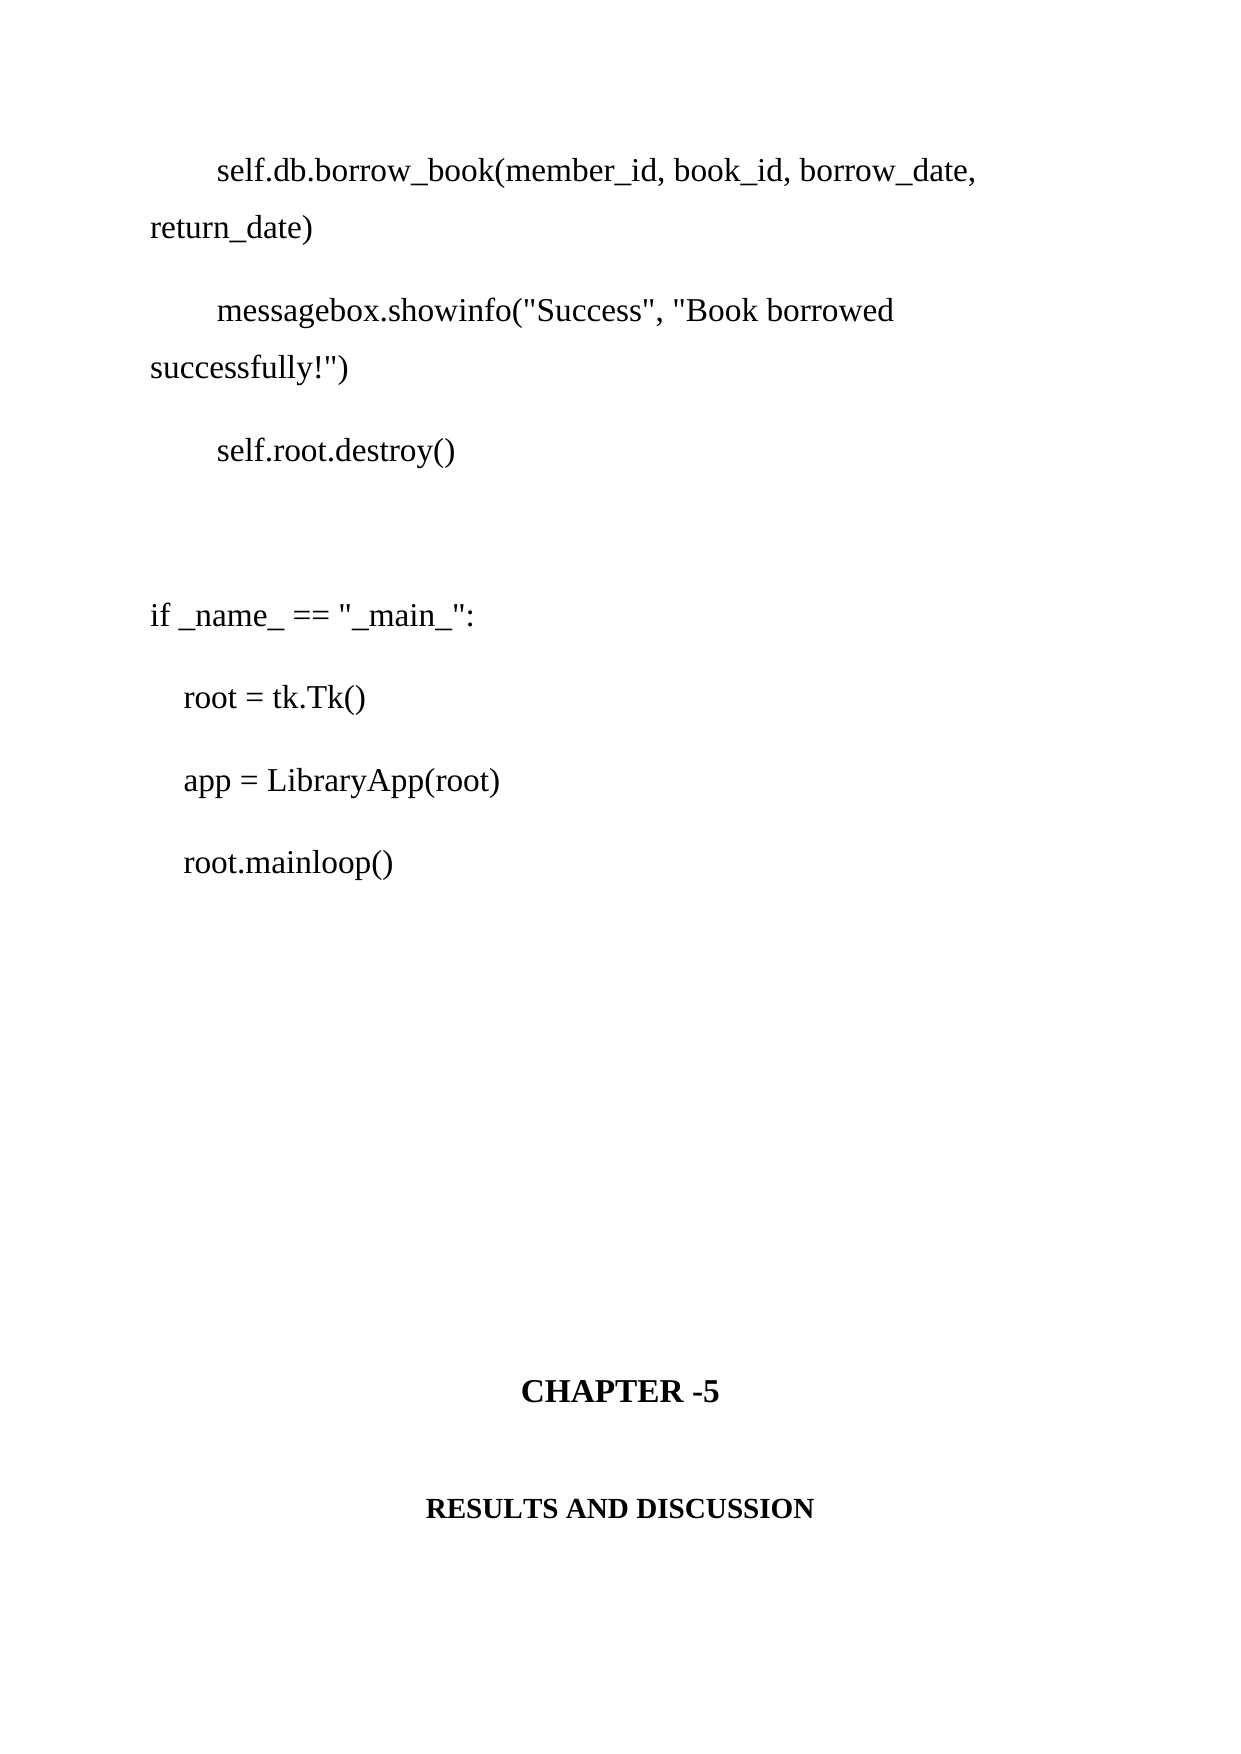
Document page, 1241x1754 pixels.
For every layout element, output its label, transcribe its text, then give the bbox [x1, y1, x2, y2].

text self.root.destroy() [150, 430, 1090, 468]
text if _name_ == "_main_": [150, 595, 1090, 633]
text root.mainloop() [150, 842, 1090, 881]
text root = tk.Tk() [150, 677, 1090, 716]
text messagebox.showinfo("Success", "Book borrowed successfully!") [150, 290, 1090, 386]
text app = LibraryApp(root) [150, 760, 1090, 798]
text self.db.borrow_book(member_id, book_id, borrow_date, return_date) [150, 150, 1090, 246]
text CHAPTER -5 [150, 1371, 1090, 1409]
text RESULTS AND DISCUSSION [150, 1491, 1090, 1525]
